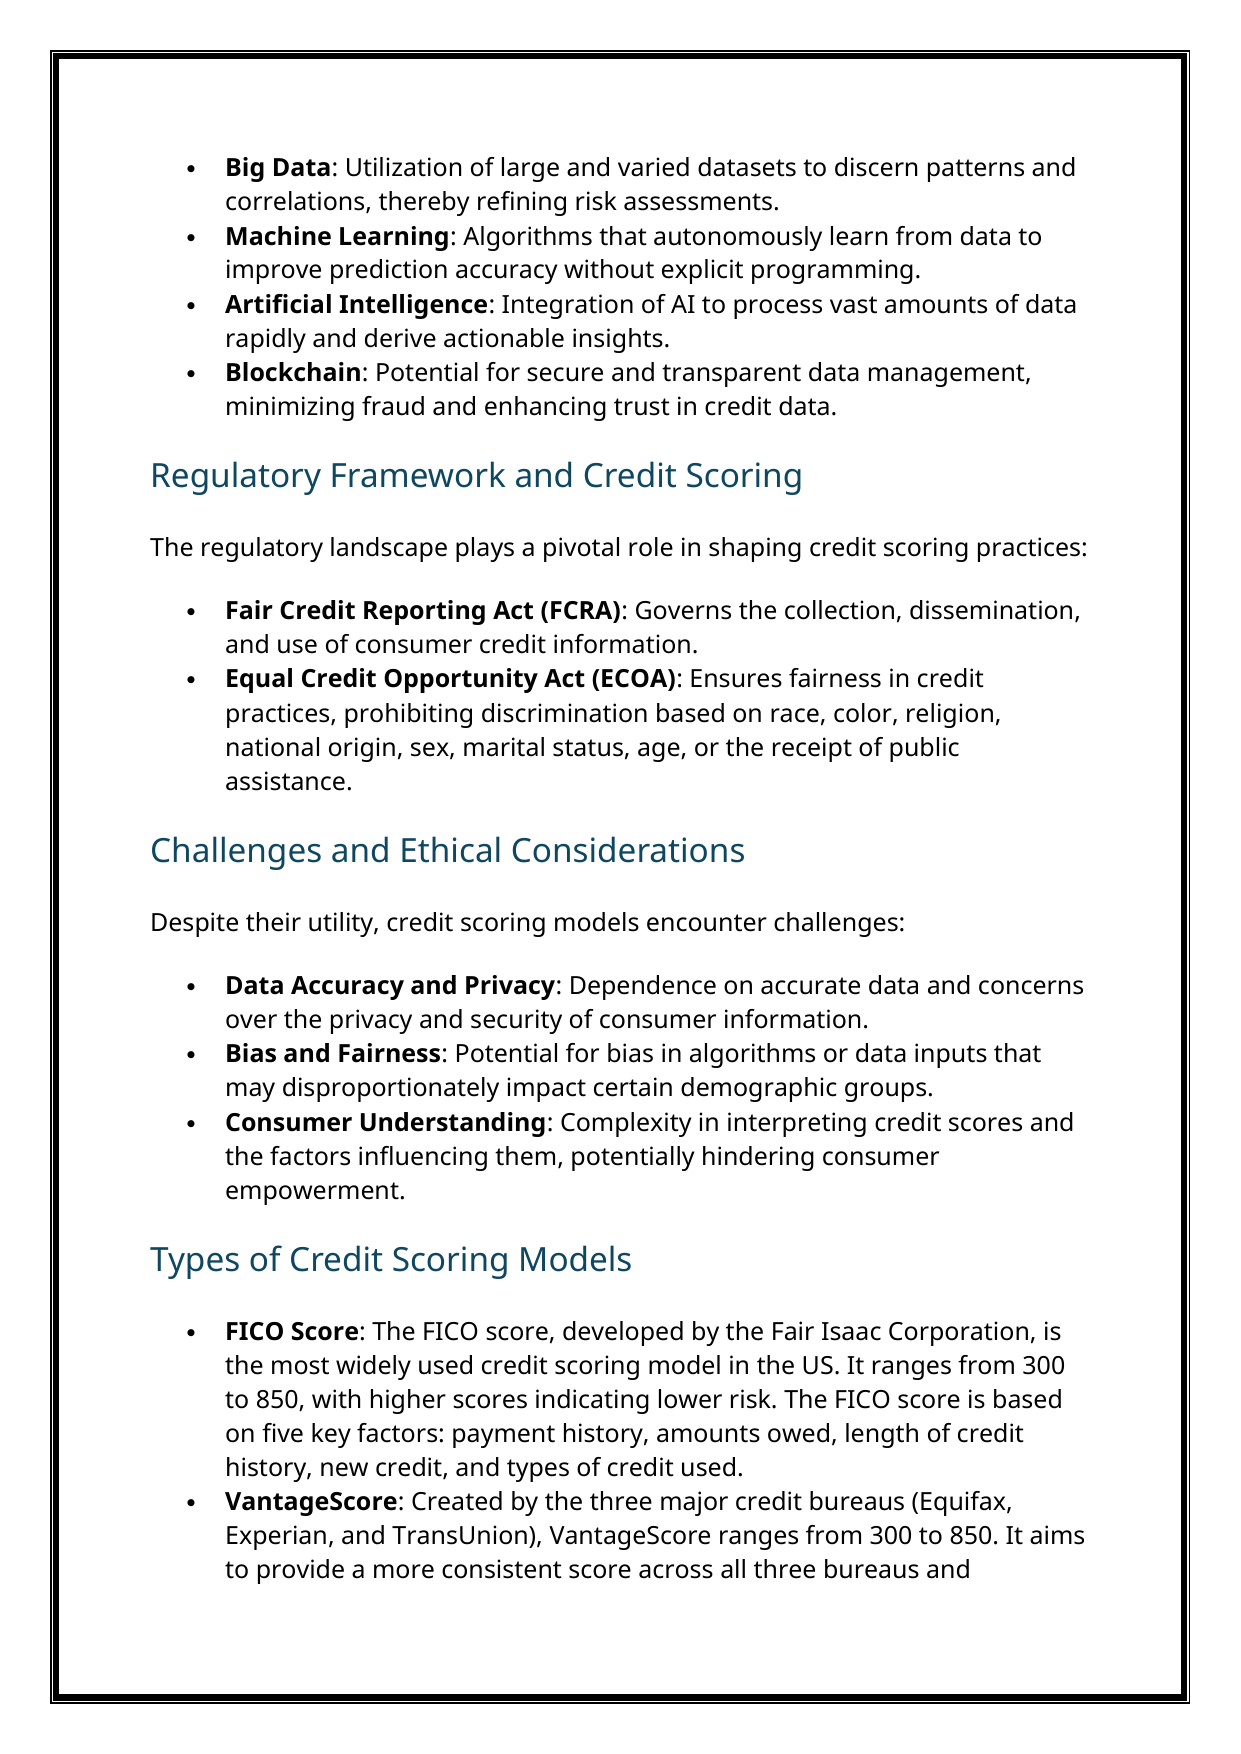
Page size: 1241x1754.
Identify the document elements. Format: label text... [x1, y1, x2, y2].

subtitle Types of Credit Scoring Models [150, 1236, 1090, 1281]
text The regulatory landscape plays a pivotal role in shaping credit scoring practices: [150, 530, 1090, 564]
list Consumer Understanding: Complexity in interpreting credit scores and the factors influencing them, potentially hindering consumer empowerment. [187, 1104, 1090, 1206]
list Fair Credit Reporting Act (FCRA): Governs the collection, dissemination, and use of consumer credit information. [187, 593, 1090, 661]
subtitle Challenges and Ethical Considerations [150, 827, 1090, 872]
list Data Accuracy and Privacy: Dependence on accurate data and concerns over the privacy and security of consumer information. [187, 968, 1090, 1036]
list Big Data: Utilization of large and varied datasets to discern patterns and correlations, thereby refining risk assessments. [187, 150, 1090, 218]
list FICO Score: The FICO score, developed by the Fair Isaac Corporation, is the most widely used credit scoring model in the US. It ranges from 300 to 850, with higher scores indicating lower risk. The FICO score is based on five key factors: payment history, amounts owed, length of credit history, new credit, and types of credit used. [187, 1314, 1090, 1484]
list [187, 1484, 1090, 1586]
list Blockchain: Potential for secure and transparent data management, minimizing fraud and enhancing trust in credit data. [187, 354, 1090, 422]
subtitle Regulatory Framework and Credit Scoring [150, 452, 1090, 497]
text Despite their utility, credit scoring models encounter challenges: [150, 905, 1090, 939]
list Equal Credit Opportunity Act (ECOA): Ensures fairness in credit practices, prohibiting discrimination based on race, color, religion, national origin, sex, marital status, age, or the receipt of public assistance. [187, 661, 1090, 797]
list Machine Learning: Algorithms that autonomously learn from data to improve prediction accuracy without explicit programming. [187, 218, 1090, 286]
list Bias and Fairness: Potential for bias in algorithms or data inputs that may disproportionately impact certain demographic groups. [187, 1036, 1090, 1104]
list Artificial Intelligence: Integration of AI to process vast amounts of data rapidly and derive actionable insights. [187, 286, 1090, 354]
